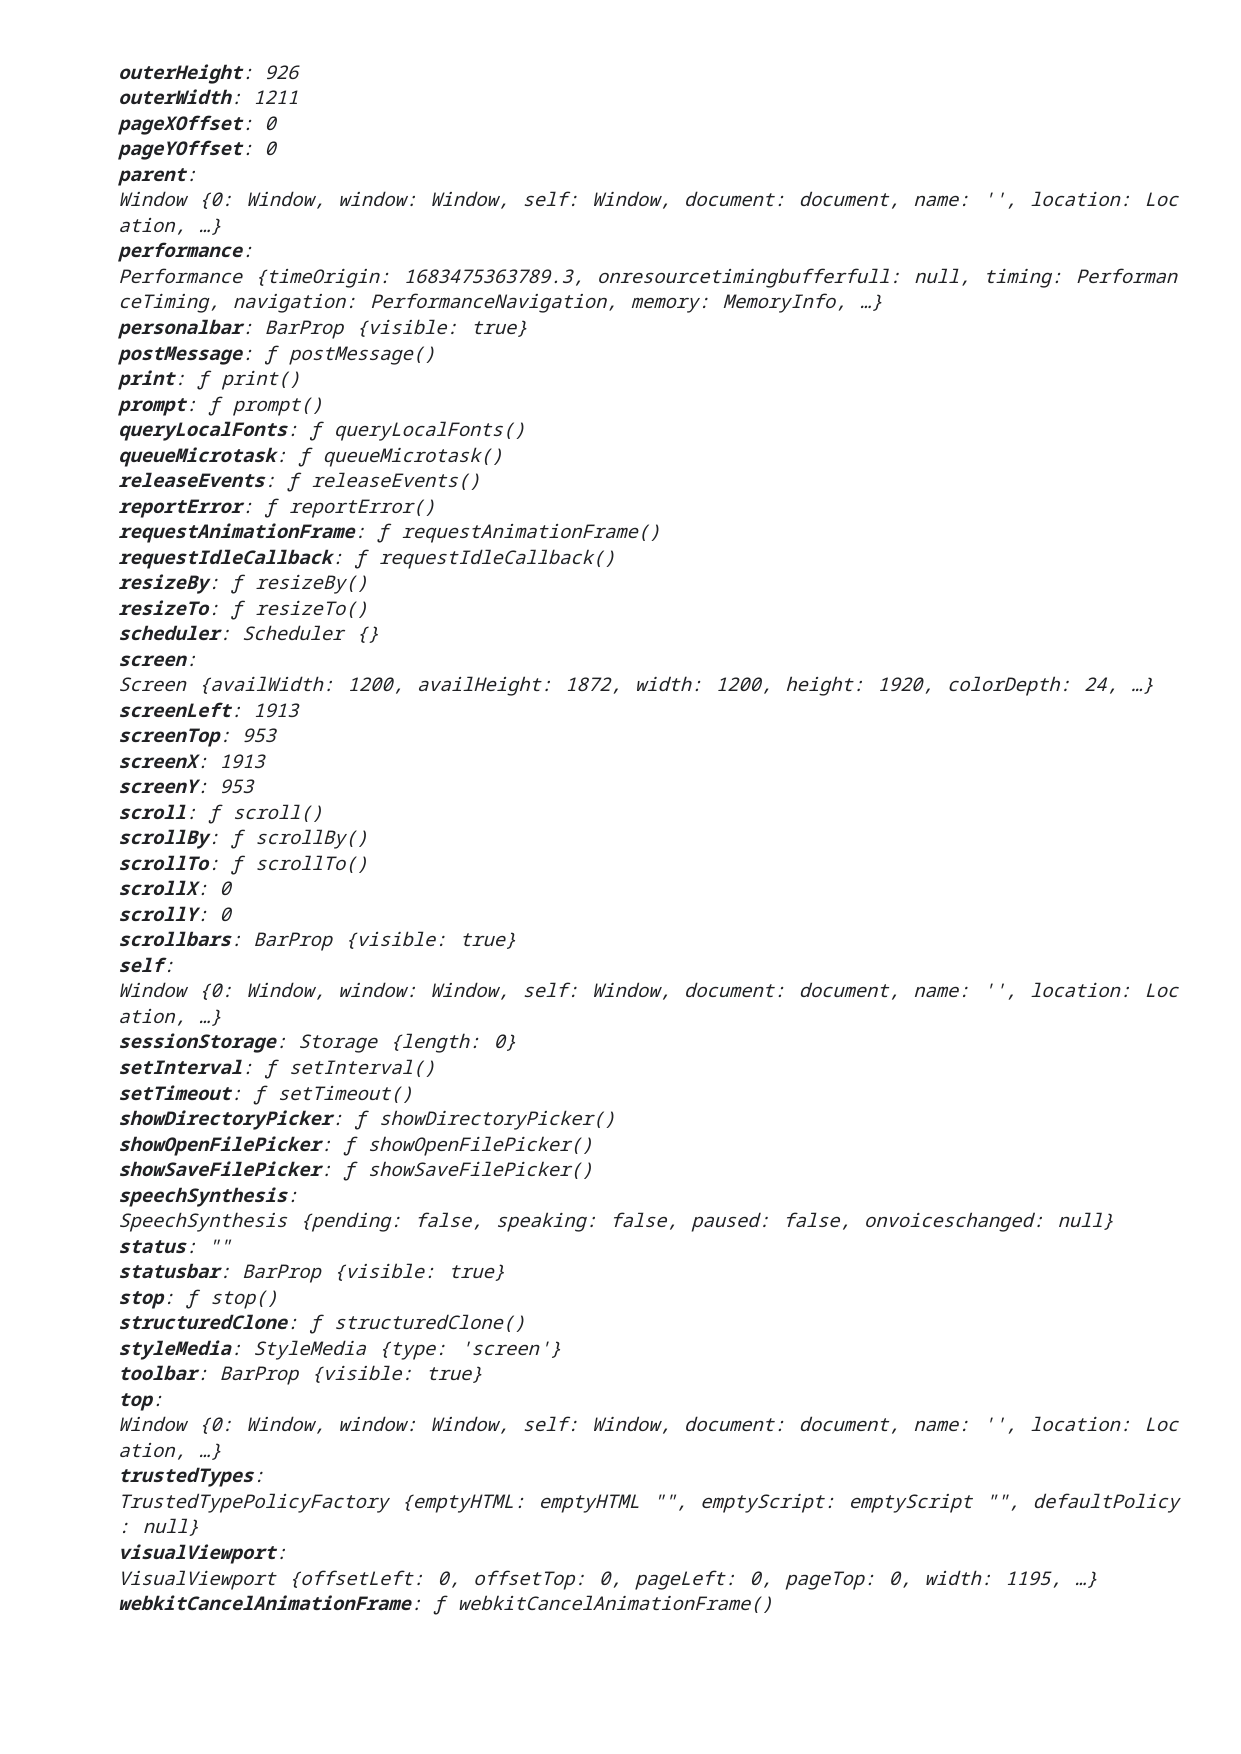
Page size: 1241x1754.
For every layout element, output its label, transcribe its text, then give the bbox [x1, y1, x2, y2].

text queueMicrotask: ƒ queueMicrotask() [118, 442, 1181, 467]
text screenX: 1913 [118, 748, 1181, 774]
text sessionStorage: Storage {length: 0} [118, 1029, 1181, 1054]
text top: Window {0: Window, window: Window, self: Window, document: document, name: '', location: Location, …} [118, 1386, 1181, 1463]
text scrollY: 0 [118, 901, 1181, 927]
text screenLeft: 1913 [118, 697, 1181, 723]
text scrollbars: BarProp {visible: true} [118, 927, 1181, 952]
text showOpenFilePicker: ƒ showOpenFilePicker() [118, 1131, 1181, 1156]
text visualViewport: VisualViewport {offsetLeft: 0, offsetTop: 0, pageLeft: 0, pageTop: 0, width: 1195, …} [118, 1539, 1181, 1590]
text status: "" [118, 1233, 1181, 1258]
text prompt: ƒ prompt() [118, 391, 1181, 416]
text toolbar: BarProp {visible: true} [118, 1361, 1181, 1386]
text setInterval: ƒ setInterval() [118, 1054, 1181, 1080]
text releaseEvents: ƒ releaseEvents() [118, 467, 1181, 493]
text resizeBy: ƒ resizeBy() [118, 569, 1181, 595]
text webkitCancelAnimationFrame: ƒ webkitCancelAnimationFrame() [118, 1590, 1181, 1616]
text pageXOffset: 0 [118, 110, 1181, 136]
text scroll: ƒ scroll() [118, 799, 1181, 825]
text self: Window {0: Window, window: Window, self: Window, document: document, name: '', location: Location, …} [118, 952, 1181, 1029]
text stop: ƒ stop() [118, 1284, 1181, 1309]
text postMessage: ƒ postMessage() [118, 340, 1181, 365]
text parent: Window {0: Window, window: Window, self: Window, document: document, name: '', location: Location, …} [118, 161, 1181, 238]
text pageYOffset: 0 [118, 136, 1181, 161]
text reportError: ƒ reportError() [118, 493, 1181, 518]
text personalbar: BarProp {visible: true} [118, 314, 1181, 340]
text outerWidth: 1211 [118, 84, 1181, 110]
text outerHeight: 926 [118, 59, 1181, 84]
text screenTop: 953 [118, 723, 1181, 748]
text scrollBy: ƒ scrollBy() [118, 825, 1181, 850]
text print: ƒ print() [118, 365, 1181, 391]
text showSaveFilePicker: ƒ showSaveFilePicker() [118, 1156, 1181, 1182]
text requestIdleCallback: ƒ requestIdleCallback() [118, 544, 1181, 569]
text performance: Performance {timeOrigin: 1683475363789.3, onresourcetimingbufferfull: null, timing: PerformanceTiming, navigation: PerformanceNavigation, memory: MemoryInfo, …} [118, 238, 1181, 314]
text requestAnimationFrame: ƒ requestAnimationFrame() [118, 518, 1181, 544]
text screenY: 953 [118, 774, 1181, 799]
text queryLocalFonts: ƒ queryLocalFonts() [118, 416, 1181, 442]
text speechSynthesis: SpeechSynthesis {pending: false, speaking: false, paused: false, onvoiceschanged: null} [118, 1182, 1181, 1233]
text structuredClone: ƒ structuredClone() [118, 1309, 1181, 1335]
text scrollTo: ƒ scrollTo() [118, 850, 1181, 876]
text setTimeout: ƒ setTimeout() [118, 1080, 1181, 1105]
text resizeTo: ƒ resizeTo() [118, 595, 1181, 621]
text screen: Screen {availWidth: 1200, availHeight: 1872, width: 1200, height: 1920, colorDepth: 24, …} [118, 646, 1181, 697]
text scheduler: Scheduler {} [118, 621, 1181, 646]
text statusbar: BarProp {visible: true} [118, 1258, 1181, 1284]
text scrollX: 0 [118, 876, 1181, 901]
text showDirectoryPicker: ƒ showDirectoryPicker() [118, 1105, 1181, 1131]
text trustedTypes: TrustedTypePolicyFactory {emptyHTML: emptyHTML "", emptyScript: emptyScript "", defaultPolicy: null} [118, 1463, 1181, 1539]
text styleMedia: StyleMedia {type: 'screen'} [118, 1335, 1181, 1361]
